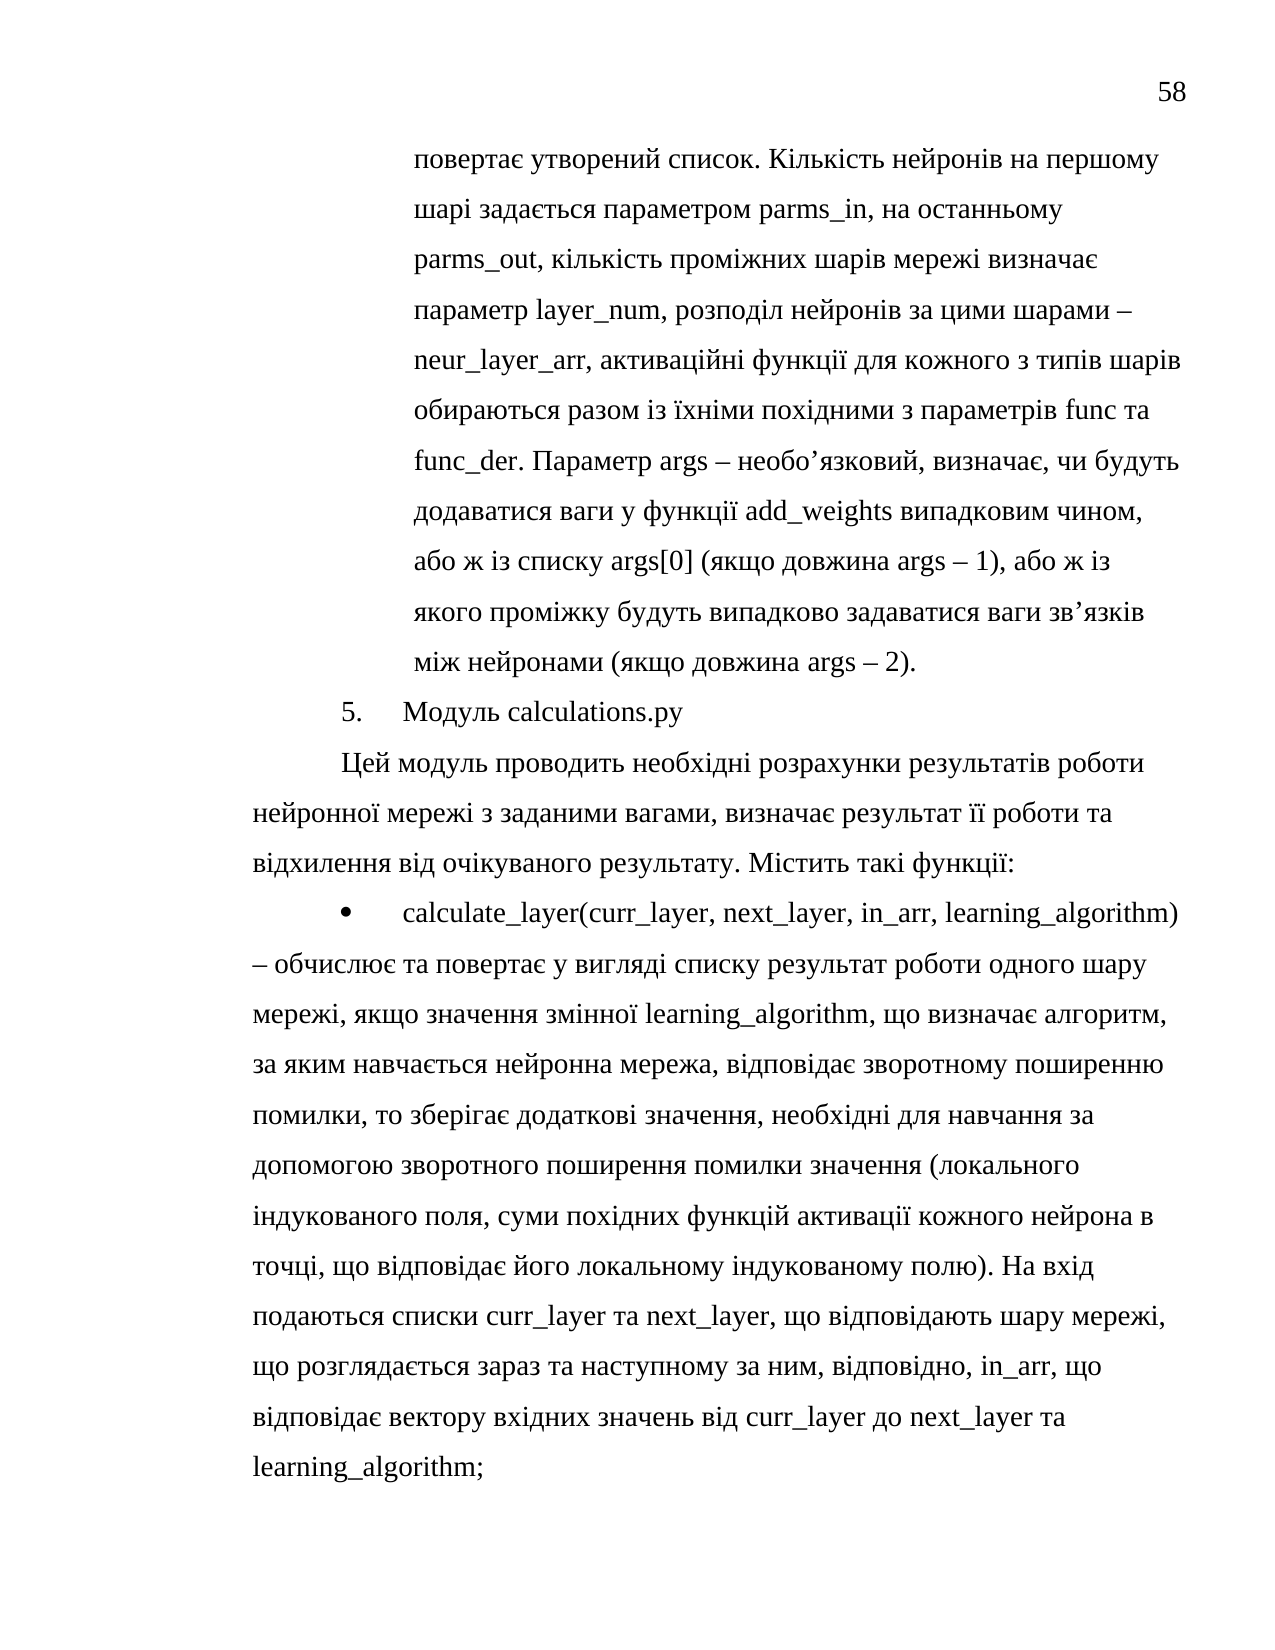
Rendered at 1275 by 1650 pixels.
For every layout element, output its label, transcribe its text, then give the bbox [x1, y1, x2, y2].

list Цей модуль проводить необхідні розрахунки результатів роботи нейронної мережі з заданими вагами, визначає результат її роботи та відхилення від очікуваного результату. Містить такі функції: [252, 745, 1186, 879]
list Модуль calculations.py [252, 694, 1186, 728]
list calculate_layer(curr_layer, next_layer, in_arr, learning_algorithm) – обчислює та повертає у вигляді списку результат роботи одного шару мережі, якщо значення змінної learning_algorithm, що визначає алгоритм, за яким навчається нейронна мережа, відповідає зворотному поширенню помилки, то зберігає додаткові значення, необхідні для навчання за допомогою зворотного поширення помилки значення (локального індукованого поля, суми похідних функцій активації кожного нейрона в точці, що відповідає його локальному індукованому полю). На вхід подаються списки curr_layer та next_layer, що відповідають шару мережі, що розглядається зараз та наступному за ним, відповідно, in_arr, що відповідає вектору вхідних значень від curr_layer до next_layer та learning_algorithm; [252, 896, 1186, 1483]
